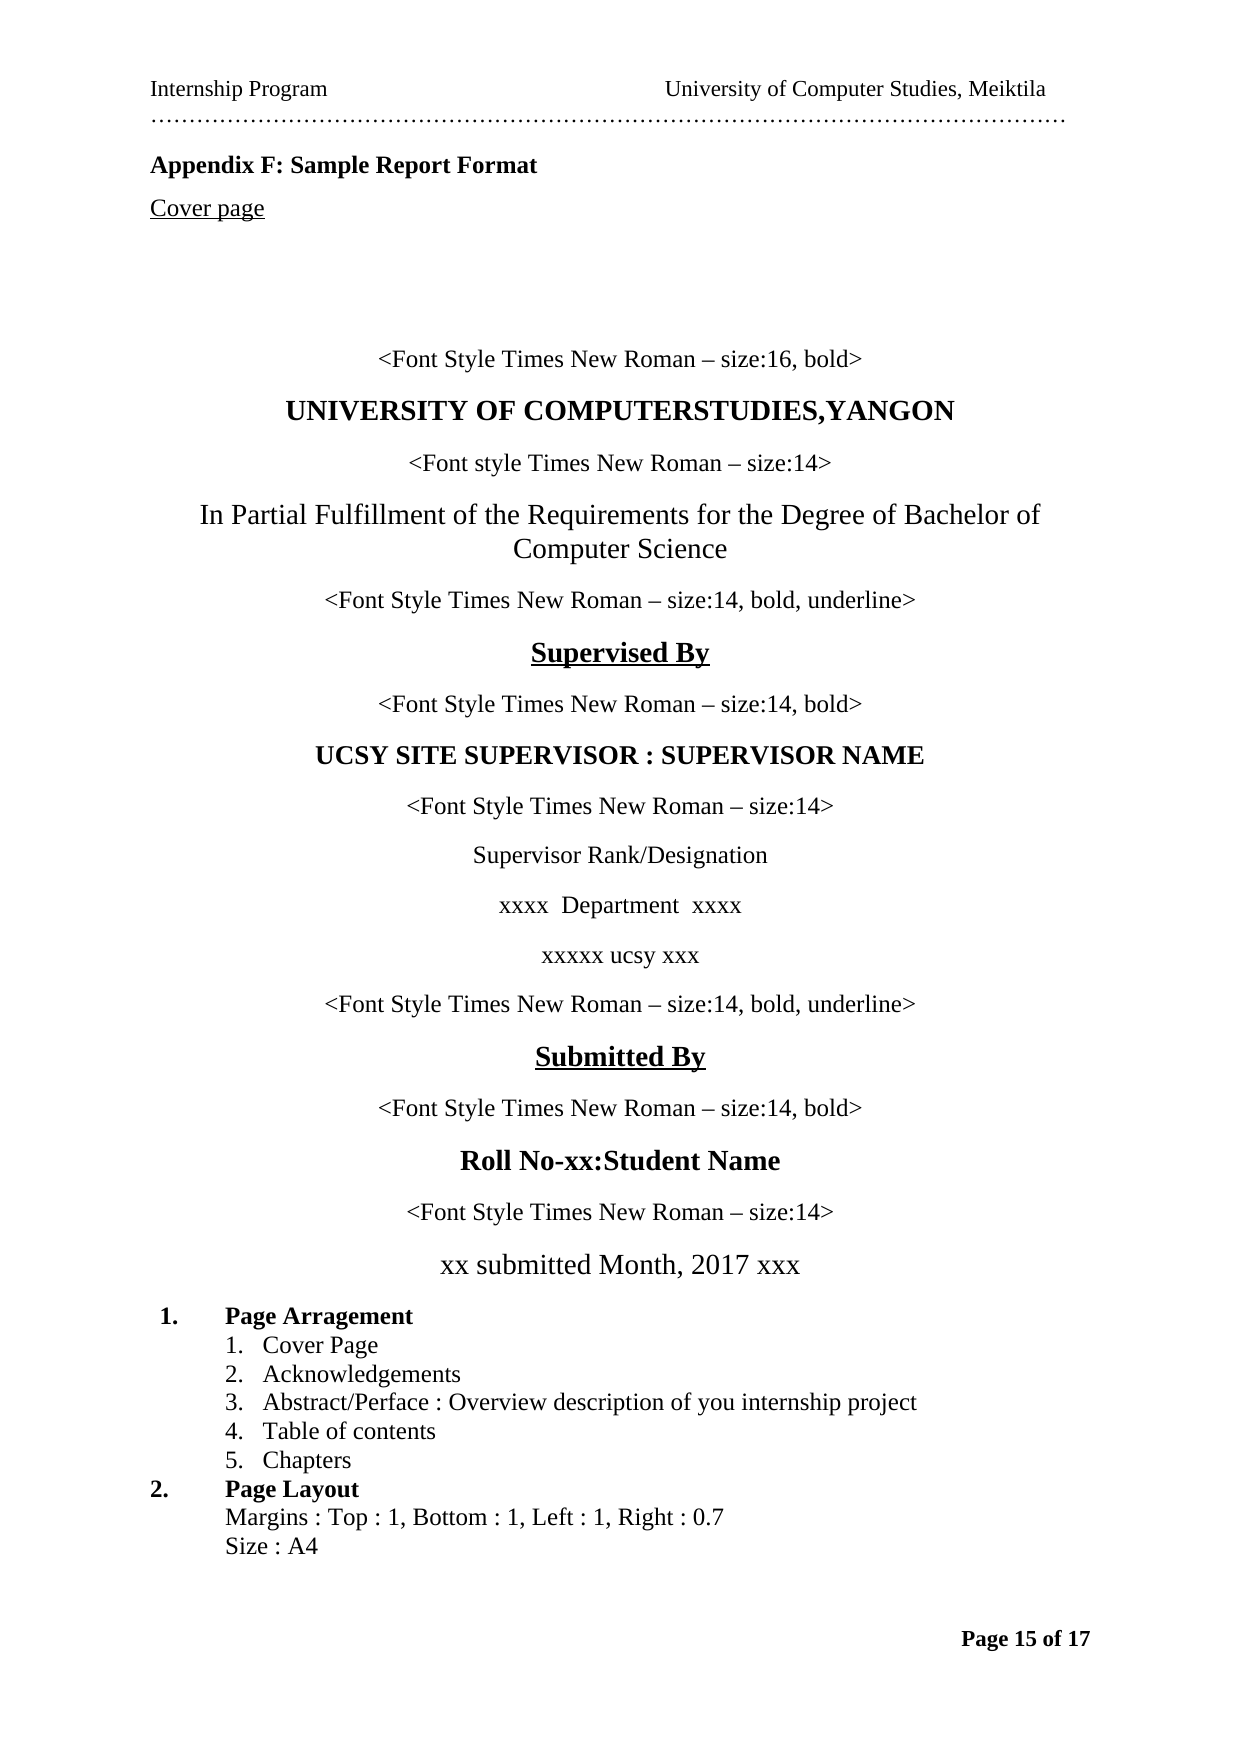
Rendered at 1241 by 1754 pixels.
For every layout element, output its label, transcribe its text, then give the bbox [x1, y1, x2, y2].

list Page Arragement [159, 1301, 1090, 1330]
list Cover Page [225, 1330, 1090, 1359]
list Page Layout [150, 1474, 1090, 1502]
text xx submitted Month, 2017 xxx [150, 1247, 1090, 1280]
text <Font Style Times New Roman – size:14, bold, underline> [150, 585, 1090, 614]
list Abstract/Perface : Overview description of you internship project [225, 1387, 1090, 1416]
text Submitted By [150, 1039, 1090, 1072]
text <Font Style Times New Roman – size:14, bold> [150, 689, 1090, 718]
text xxxx Department xxxx [150, 890, 1090, 919]
text <Font style Times New Roman – size:14> [150, 448, 1090, 477]
text <Font Style Times New Roman – size:14, bold, underline> [150, 989, 1090, 1018]
text UCSY SITE SUPERVISOR : SUPERVISOR NAME [150, 739, 1090, 770]
text <Font Style Times New Roman – size:14, bold> [150, 1093, 1090, 1122]
text In Partial Fulfillment of the Requirements for the Degree of Bachelor of Computer Science [150, 497, 1090, 564]
list Margins : Top : 1, Bottom : 1, Left : 1, Right : 0.7 [225, 1502, 1090, 1531]
text <Font Style Times New Roman – size:16, bold> [150, 344, 1090, 373]
text xxxxx ucsy xxx [150, 940, 1090, 968]
text UNIVERSITY OF COMPUTERSTUDIES,YANGON [150, 393, 1090, 427]
text Cover page [150, 193, 1090, 222]
list Table of contents [225, 1416, 1090, 1445]
text <Font Style Times New Roman – size:14> [150, 1197, 1090, 1226]
text Supervisor Rank/Designation [150, 841, 1090, 869]
text Appendix F: Sample Report Format [150, 150, 1090, 179]
list Size : A4 [225, 1531, 1090, 1560]
text Supervised By [150, 635, 1090, 668]
text <Font Style Times New Roman – size:14> [150, 791, 1090, 820]
text Roll No-xx:Student Name [150, 1143, 1090, 1176]
list Chapters [225, 1445, 1090, 1474]
list Acknowledgements [225, 1359, 1090, 1387]
